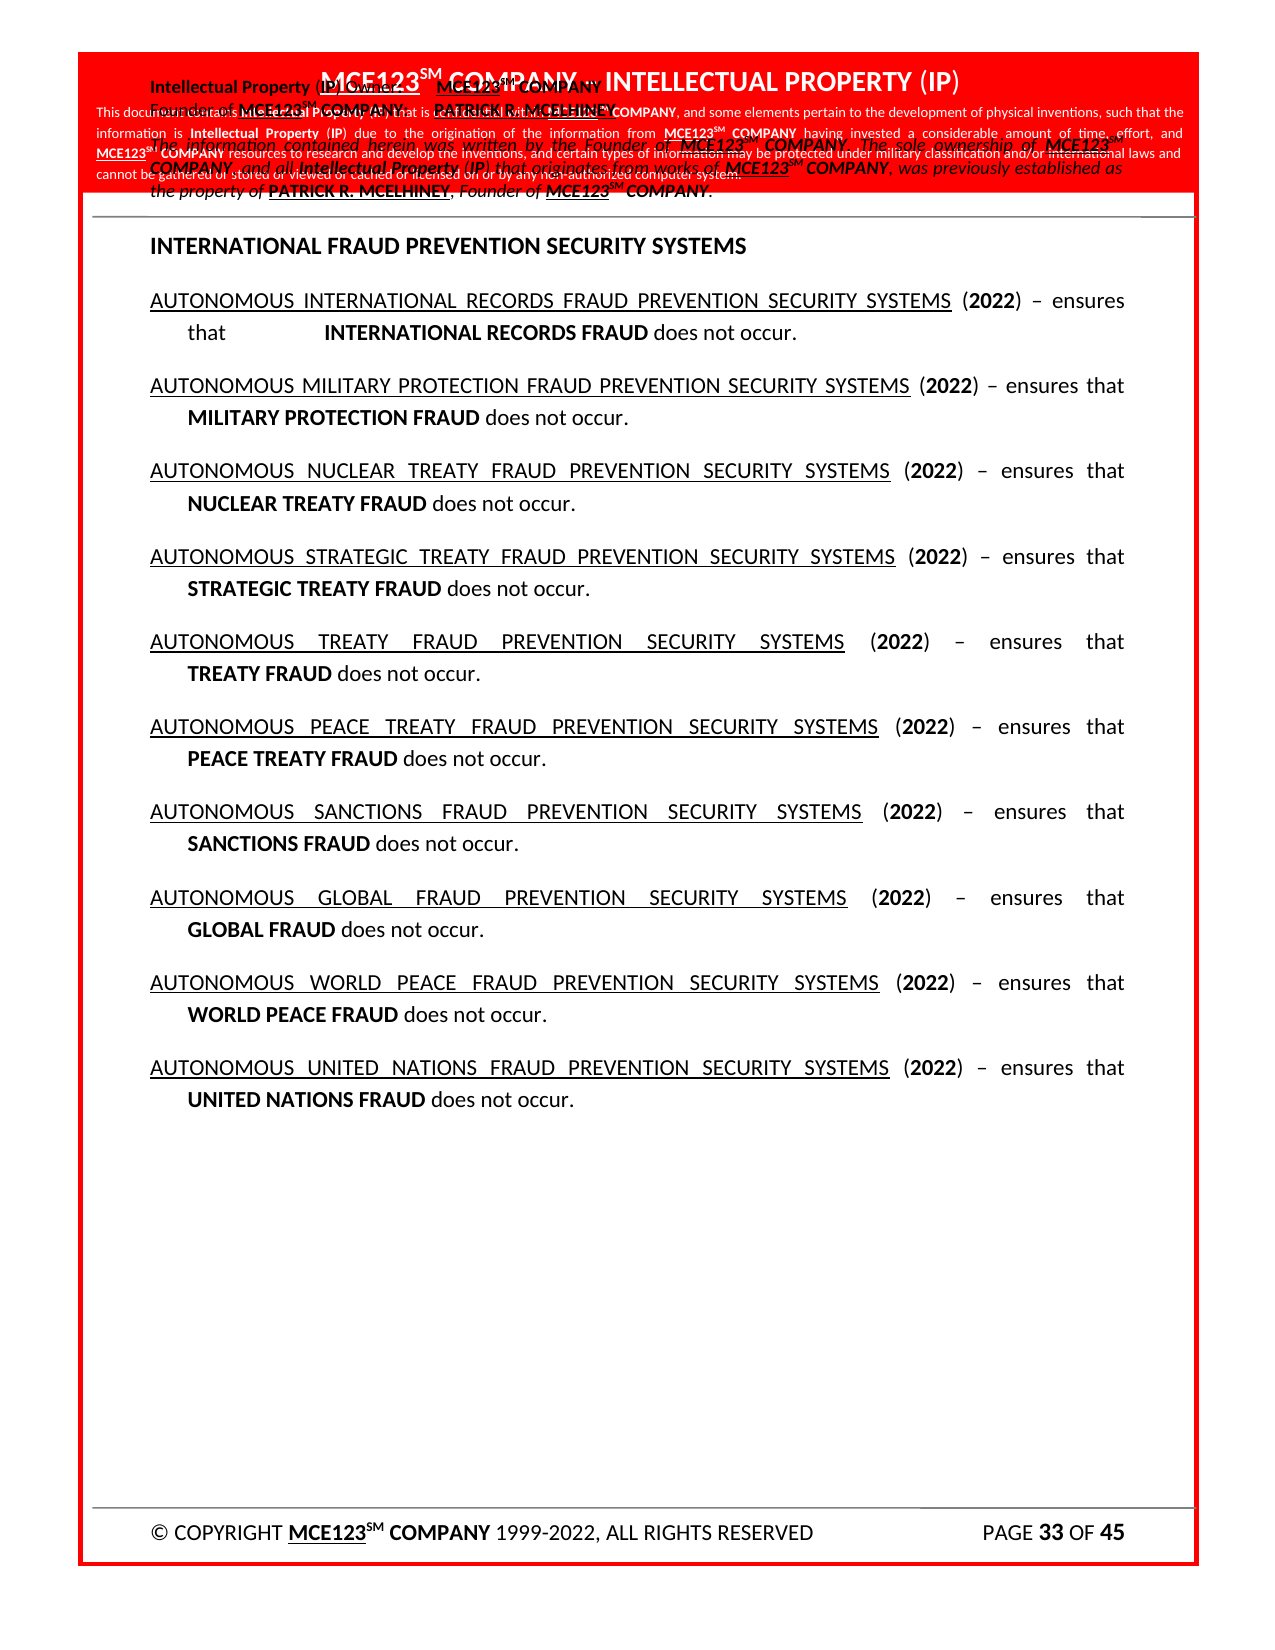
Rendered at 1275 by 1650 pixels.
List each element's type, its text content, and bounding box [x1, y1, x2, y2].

text AUTONOMOUS UNITED NATIONS FRAUD PREVENTION SECURITY SYSTEMS (2022) – ensures that UNITED NATIONS FRAUD does not occur. [150, 1053, 1125, 1113]
text AUTONOMOUS WORLD PEACE FRAUD PREVENTION SECURITY SYSTEMS (2022) – ensures that WORLD PEACE FRAUD does not occur. [150, 968, 1125, 1028]
text AUTONOMOUS GLOBAL FRAUD PREVENTION SECURITY SYSTEMS (2022) – ensures that GLOBAL FRAUD does not occur. [150, 883, 1125, 943]
text INTERNATIONAL FRAUD PREVENTION SECURITY SYSTEMS [150, 230, 1125, 261]
text AUTONOMOUS SANCTIONS FRAUD PREVENTION SECURITY SYSTEMS (2022) – ensures that SANCTIONS FRAUD does not occur. [150, 797, 1125, 858]
text AUTONOMOUS INTERNATIONAL RECORDS FRAUD PREVENTION SECURITY SYSTEMS (2022) – ensures that INTERNATIONAL RECORDS FRAUD does not occur. [150, 286, 1125, 346]
text AUTONOMOUS NUCLEAR TREATY FRAUD PREVENTION SECURITY SYSTEMS (2022) – ensures that NUCLEAR TREATY FRAUD does not occur. [150, 457, 1125, 517]
text AUTONOMOUS STRATEGIC TREATY FRAUD PREVENTION SECURITY SYSTEMS (2022) – ensures that STRATEGIC TREATY FRAUD does not occur. [150, 542, 1125, 602]
text AUTONOMOUS TREATY FRAUD PREVENTION SECURITY SYSTEMS (2022) – ensures that TREATY FRAUD does not occur. [150, 627, 1125, 687]
text AUTONOMOUS PEACE TREATY FRAUD PREVENTION SECURITY SYSTEMS (2022) – ensures that PEACE TREATY FRAUD does not occur. [150, 712, 1125, 772]
text AUTONOMOUS MILITARY PROTECTION FRAUD PREVENTION SECURITY SYSTEMS (2022) – ensures that MILITARY PROTECTION FRAUD does not occur. [150, 371, 1125, 432]
